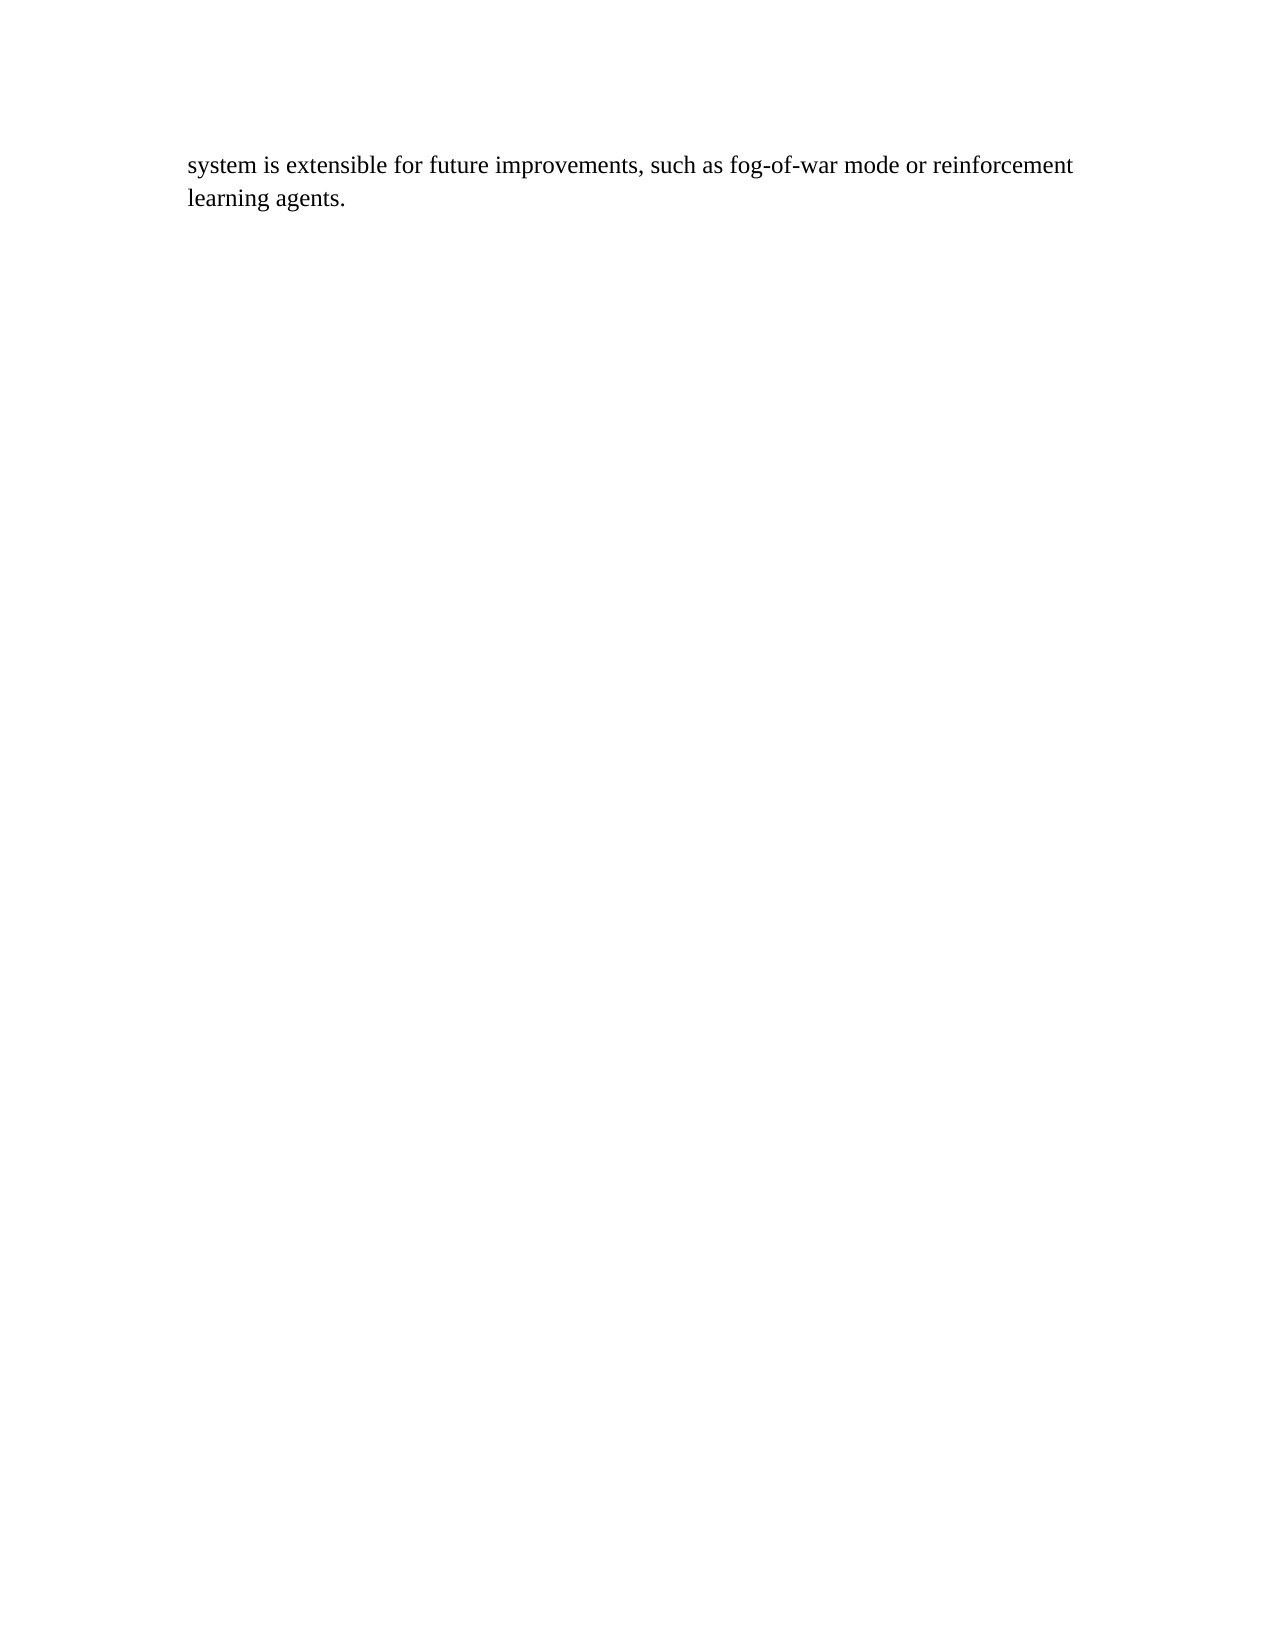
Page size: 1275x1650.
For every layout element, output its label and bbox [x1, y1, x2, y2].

text [187, 150, 1087, 212]
